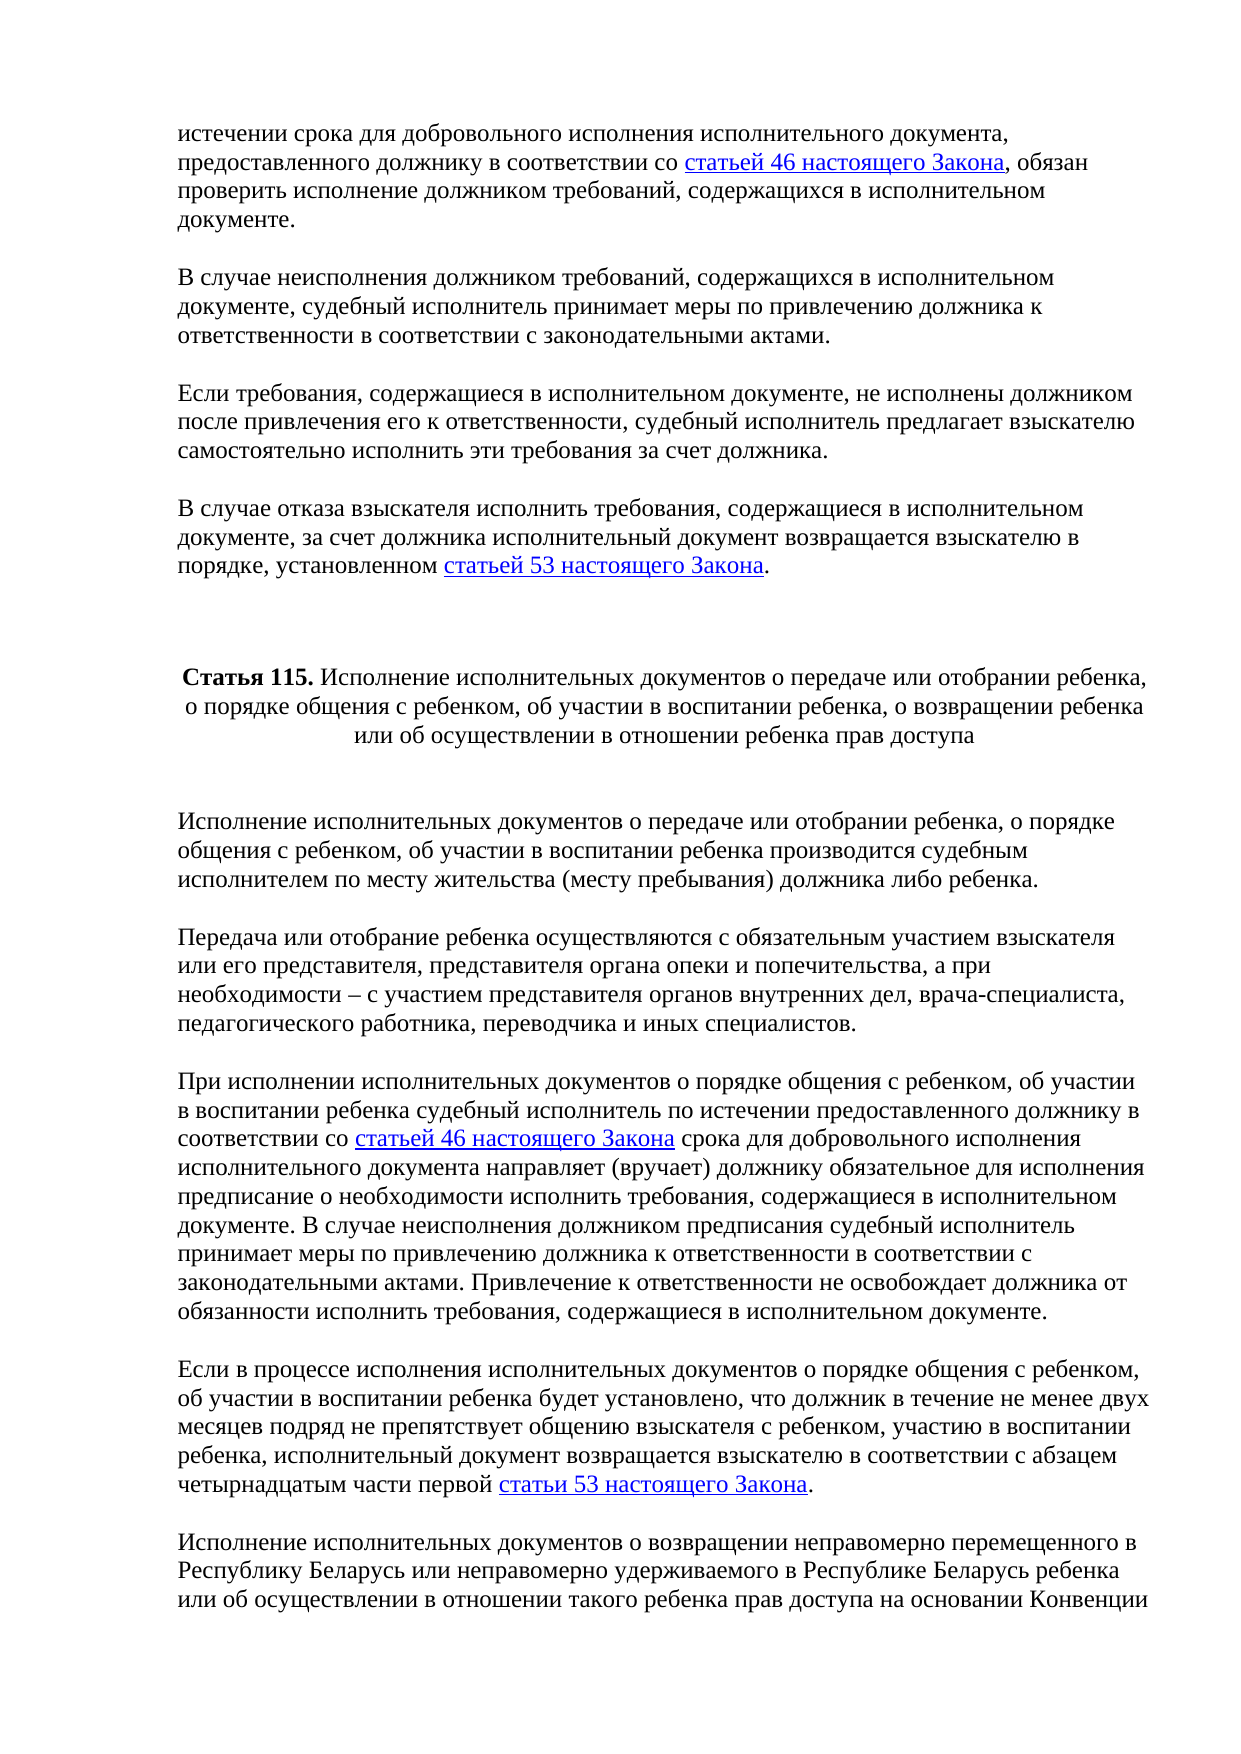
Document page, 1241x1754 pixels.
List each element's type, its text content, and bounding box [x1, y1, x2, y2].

text При исполнении исполнительных документов о порядке общения с ребенком, об участии в воспитании ребенка судебный исполнитель по истечении предоставленного должнику в соответствии со статьей 46 настоящего Закона срока для добровольного исполнения исполнительного документа направляет (вручает) должнику обязательное для исполнения предписание о необходимости исполнить требования, содержащиеся в исполнительном документе. В случае неисполнения должником предписания судебный исполнитель принимает меры по привлечению должника к ответственности в соответствии с законодательными актами. Привлечение к ответственности не освобождает должника от обязанности исполнить требования, содержащиеся в исполнительном документе. [177, 1066, 1152, 1325]
text В случае неисполнения должником требований, содержащихся в исполнительном документе, судебный исполнитель принимает меры по привлечению должника к ответственности в соответствии с законодательными актами. [177, 262, 1152, 348]
text Если требования, содержащиеся в исполнительном документе, не исполнены должником после привлечения его к ответственности, судебный исполнитель предлагает взыскателю самостоятельно исполнить эти требования за счет должника. [177, 378, 1152, 464]
text Передача или отобрание ребенка осуществляются с обязательным участием взыскателя или его представителя, представителя органа опеки и попечительства, а при необходимости – с участием представителя органов внутренних дел, врача-специалиста, педагогического работника, переводчика и иных специалистов. [177, 922, 1152, 1037]
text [177, 118, 1152, 233]
text Статья 115. Исполнение исполнительных документов о передаче или отобрании ребенка, о порядке общения с ребенком, об участии в воспитании ребенка, о возвращении ребенка или об осуществлении в отношении ребенка прав доступа [177, 662, 1152, 748]
text Если в процессе исполнения исполнительных документов о порядке общения с ребенком, об участии в воспитании ребенка будет установлено, что должник в течение не менее двух месяцев подряд не препятствует общению взыскателя с ребенком, участию в воспитании ребенка, исполнительный документ возвращается взыскателю в соответствии с абзацем четырнадцатым части первой статьи 53 настоящего Закона. [177, 1354, 1152, 1498]
text Исполнение исполнительных документов о передаче или отобрании ребенка, о порядке общения с ребенком, об участии в воспитании ребенка производится судебным исполнителем по месту жительства (месту пребывания) должника либо ребенка. [177, 806, 1152, 893]
text В случае отказа взыскателя исполнить требования, содержащиеся в исполнительном документе, за счет должника исполнительный документ возвращается взыскателю в порядке, установленном статьей 53 настоящего Закона. [177, 493, 1152, 579]
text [177, 1527, 1152, 1613]
